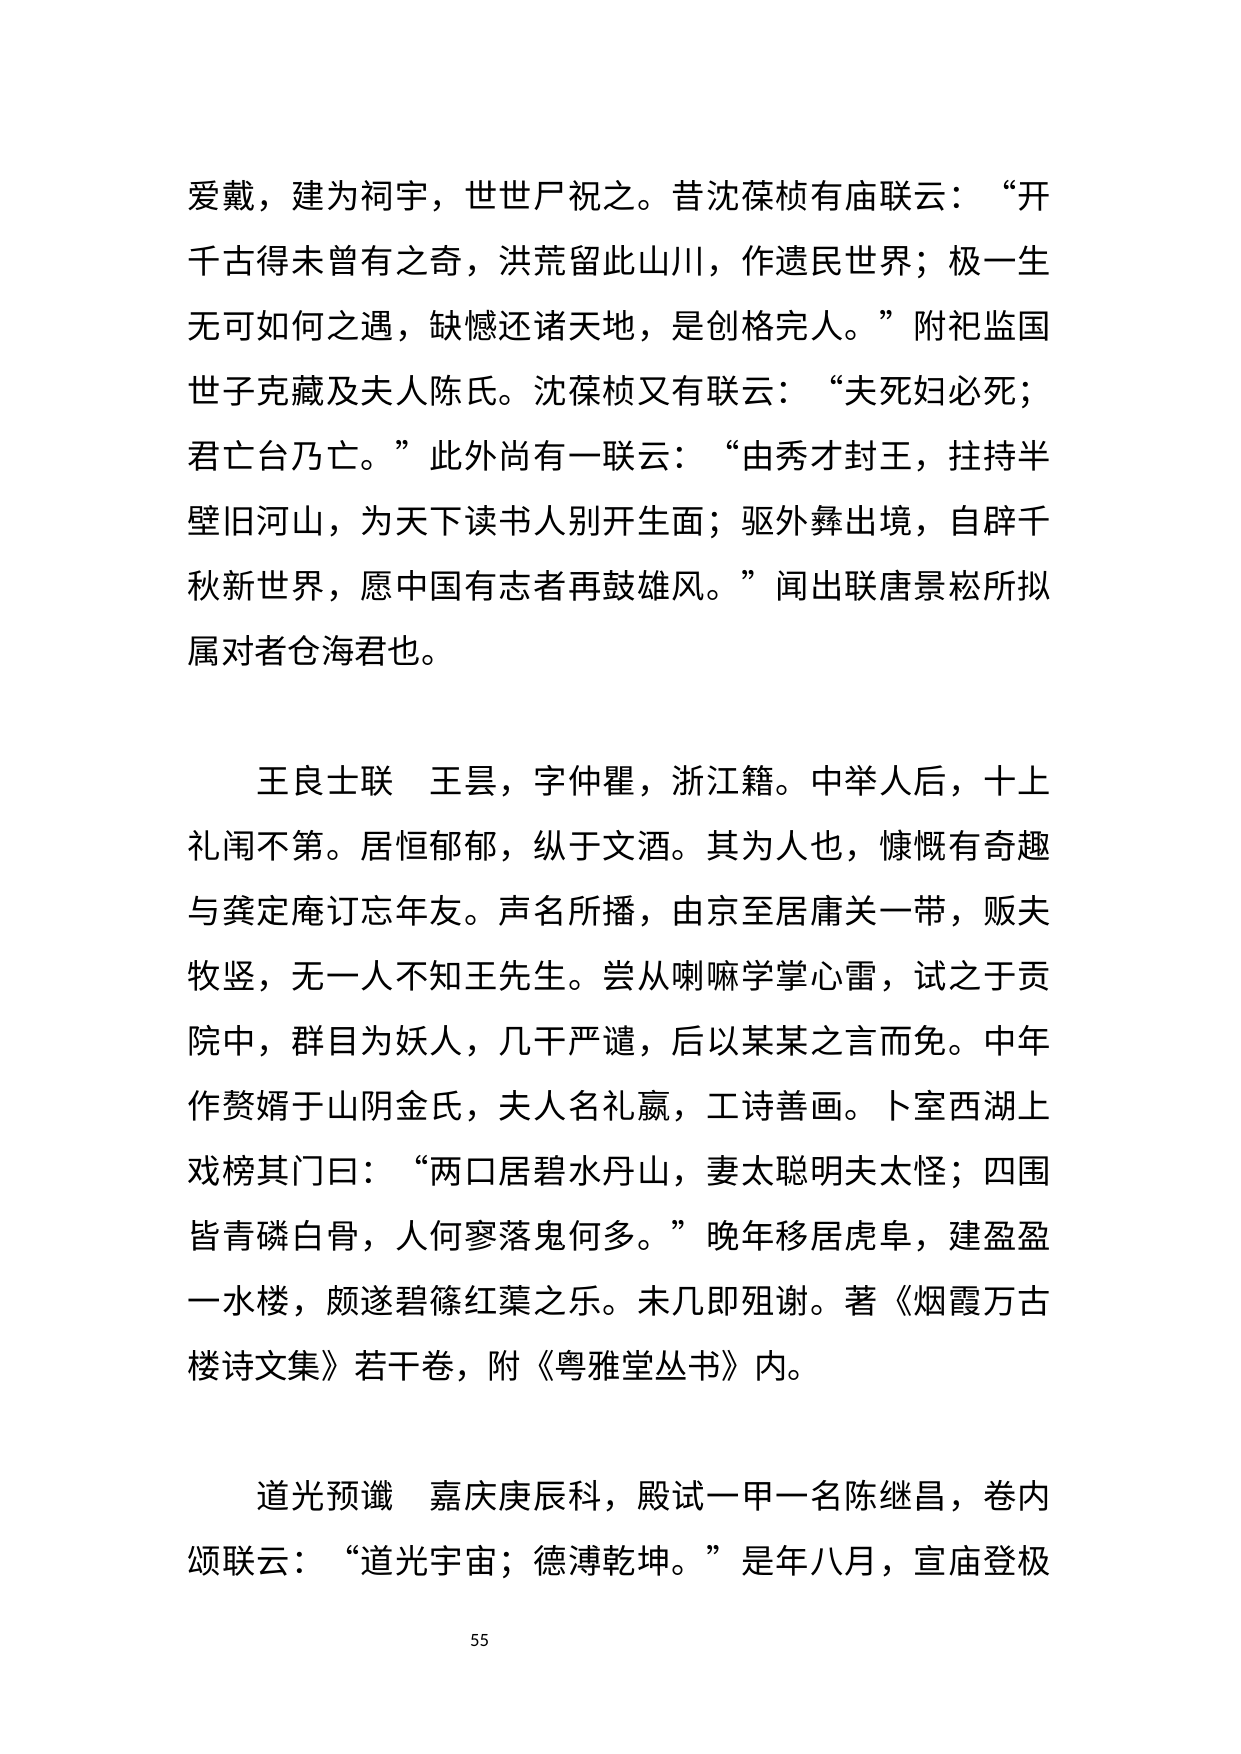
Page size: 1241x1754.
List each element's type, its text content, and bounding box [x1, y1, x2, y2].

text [187, 1462, 1053, 1592]
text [187, 162, 1053, 682]
text 王良士联 王昙，字仲瞿，浙江籍。中举人后，十上礼闱不第。居恒郁郁，纵于文酒。其为人也，慷慨有奇趣，与龚定庵订忘年友。声名所播，由京至居庸关一带，贩夫牧竖，无一人不知王先生。尝从喇嘛学掌心雷，试之于贡院中，群目为妖人，几干严谴，后以某某之言而免。中年作赘婿于山阴金氏，夫人名礼嬴，工诗善画。卜室西湖上，戏榜其门曰：“两口居碧水丹山，妻太聪明夫太怪；四围皆青磷白骨，人何寥落鬼何多。”晚年移居虎阜，建盈盈一水楼，颇遂碧篠红蕖之乐。未几即殂谢。著《烟霞万古楼诗文集》若干卷，附《粤雅堂丛书》内。 [187, 747, 1053, 1397]
